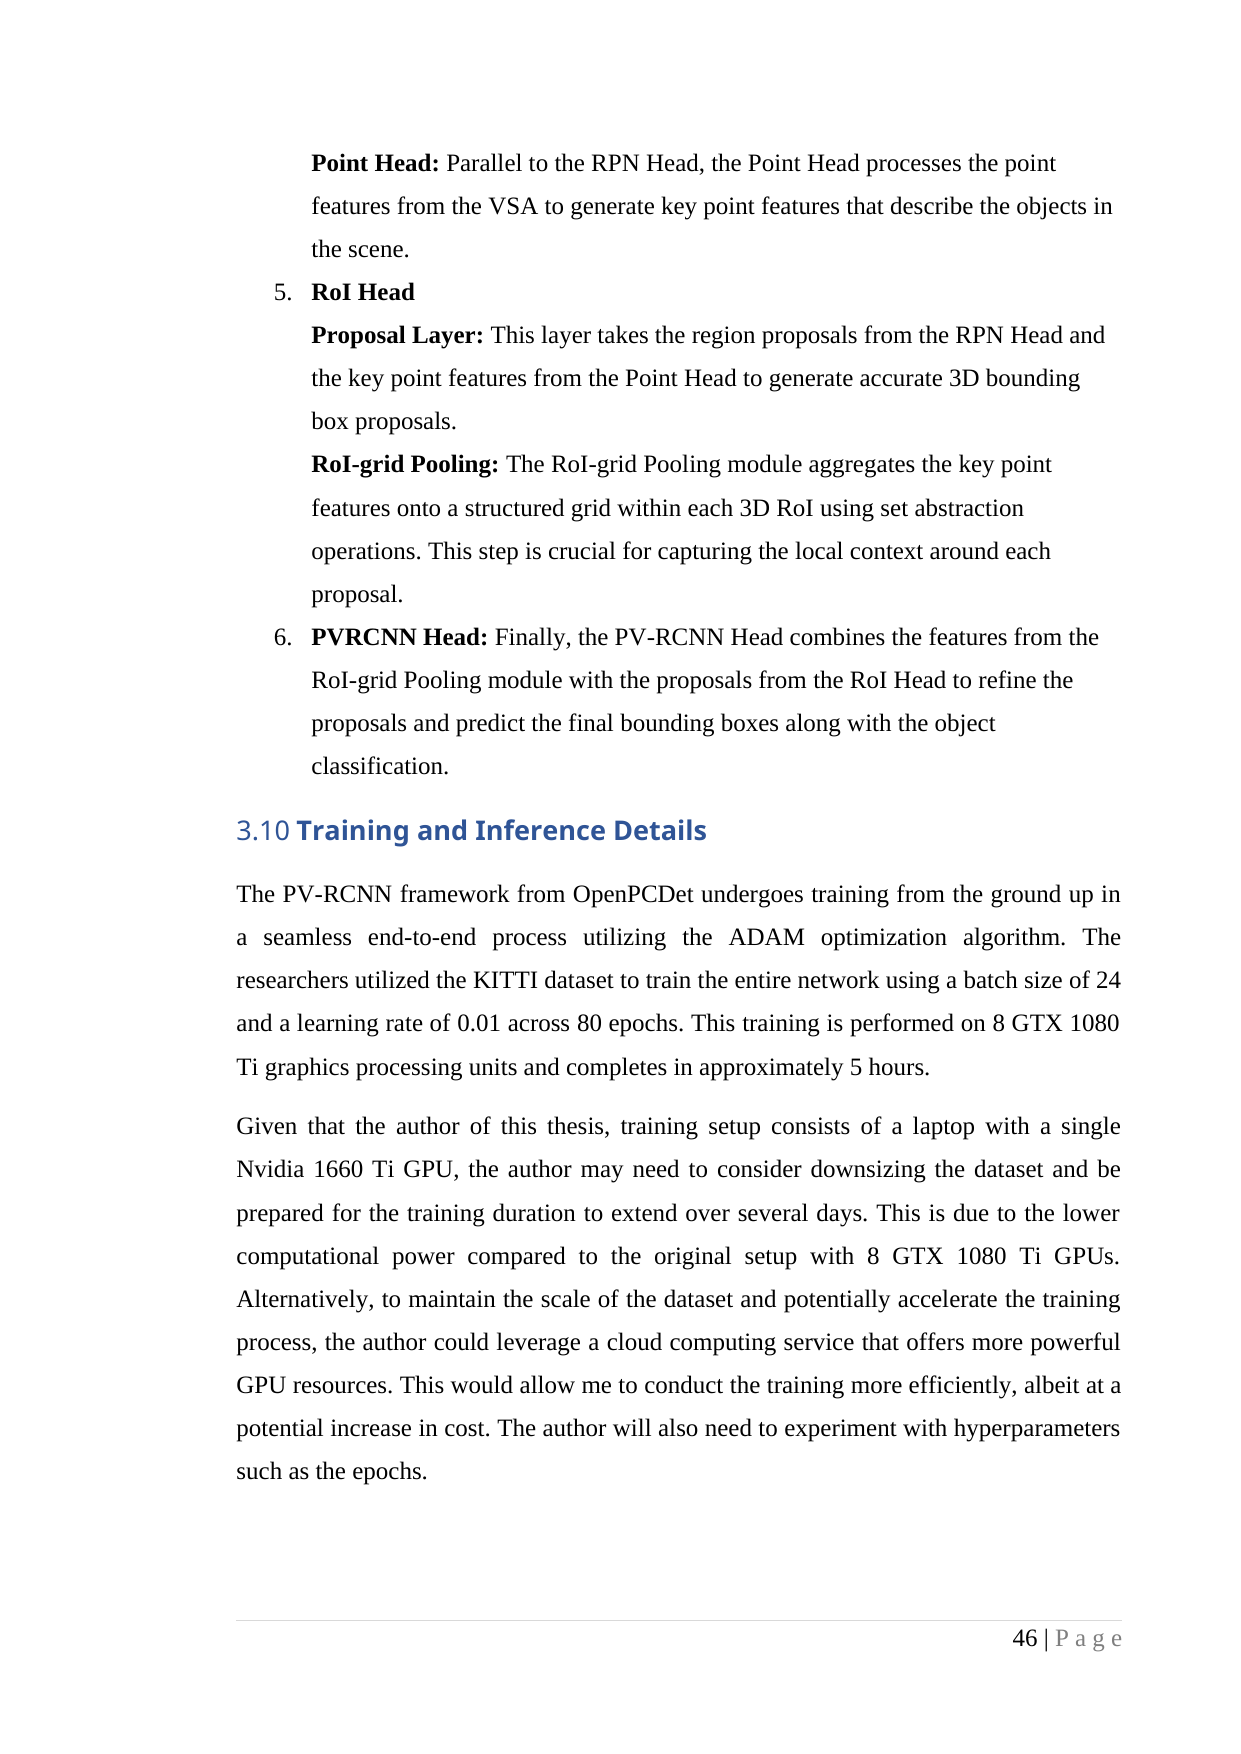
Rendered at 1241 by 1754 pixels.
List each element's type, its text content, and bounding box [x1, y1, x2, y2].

list Point Head: Parallel to the RPN Head, the Point Head processes the point features from the VSA to generate key point features that describe the objects in the scene. [311, 148, 1122, 263]
list RoI Head [274, 277, 1122, 306]
list Proposal Layer: This layer takes the region proposals from the RPN Head and the key point features from the Point Head to generate accurate 3D bounding box proposals. [311, 320, 1122, 435]
list PVRCNN Head: Finally, the PV-RCNN Head combines the features from the RoI-grid Pooling module with the proposals from the RoI Head to refine the proposals and predict the final bounding boxes along with the object classification. [274, 622, 1122, 780]
list RoI-grid Pooling: The RoI-grid Pooling module aggregates the key point features onto a structured grid within each 3D RoI using set abstraction operations. This step is crucial for capturing the local context around each proposal. [311, 449, 1122, 608]
text Given that the author of this thesis, training setup consists of a laptop with a single Nvidia 1660 Ti GPU, the author may need to consider downsizing the dataset and be prepared for the training duration to extend over several days. This is due to the lower computational power compared to the original setup with 8 GTX 1080 Ti GPUs. Alternatively, to maintain the scale of the dataset and potentially accelerate the training process, the author could leverage a cloud computing service that offers more powerful GPU resources. This would allow me to conduct the training more efficiently, albeit at a potential increase in cost. The author will also need to experiment with hyperparameters such as the epochs. [236, 1111, 1122, 1485]
text The PV-RCNN framework from OpenPCDet undergoes training from the ground up in a seamless end-to-end process utilizing the ADAM optimization algorithm. The researchers utilized the KITTI dataset to train the entire network using a batch size of 24 and a learning rate of 0.01 across 80 epochs. This training is performed on 8 GTX 1080 Ti graphics processing units and completes in approximately 5 hours. [236, 879, 1122, 1080]
subtitle Training and Inference Details [236, 811, 1122, 848]
